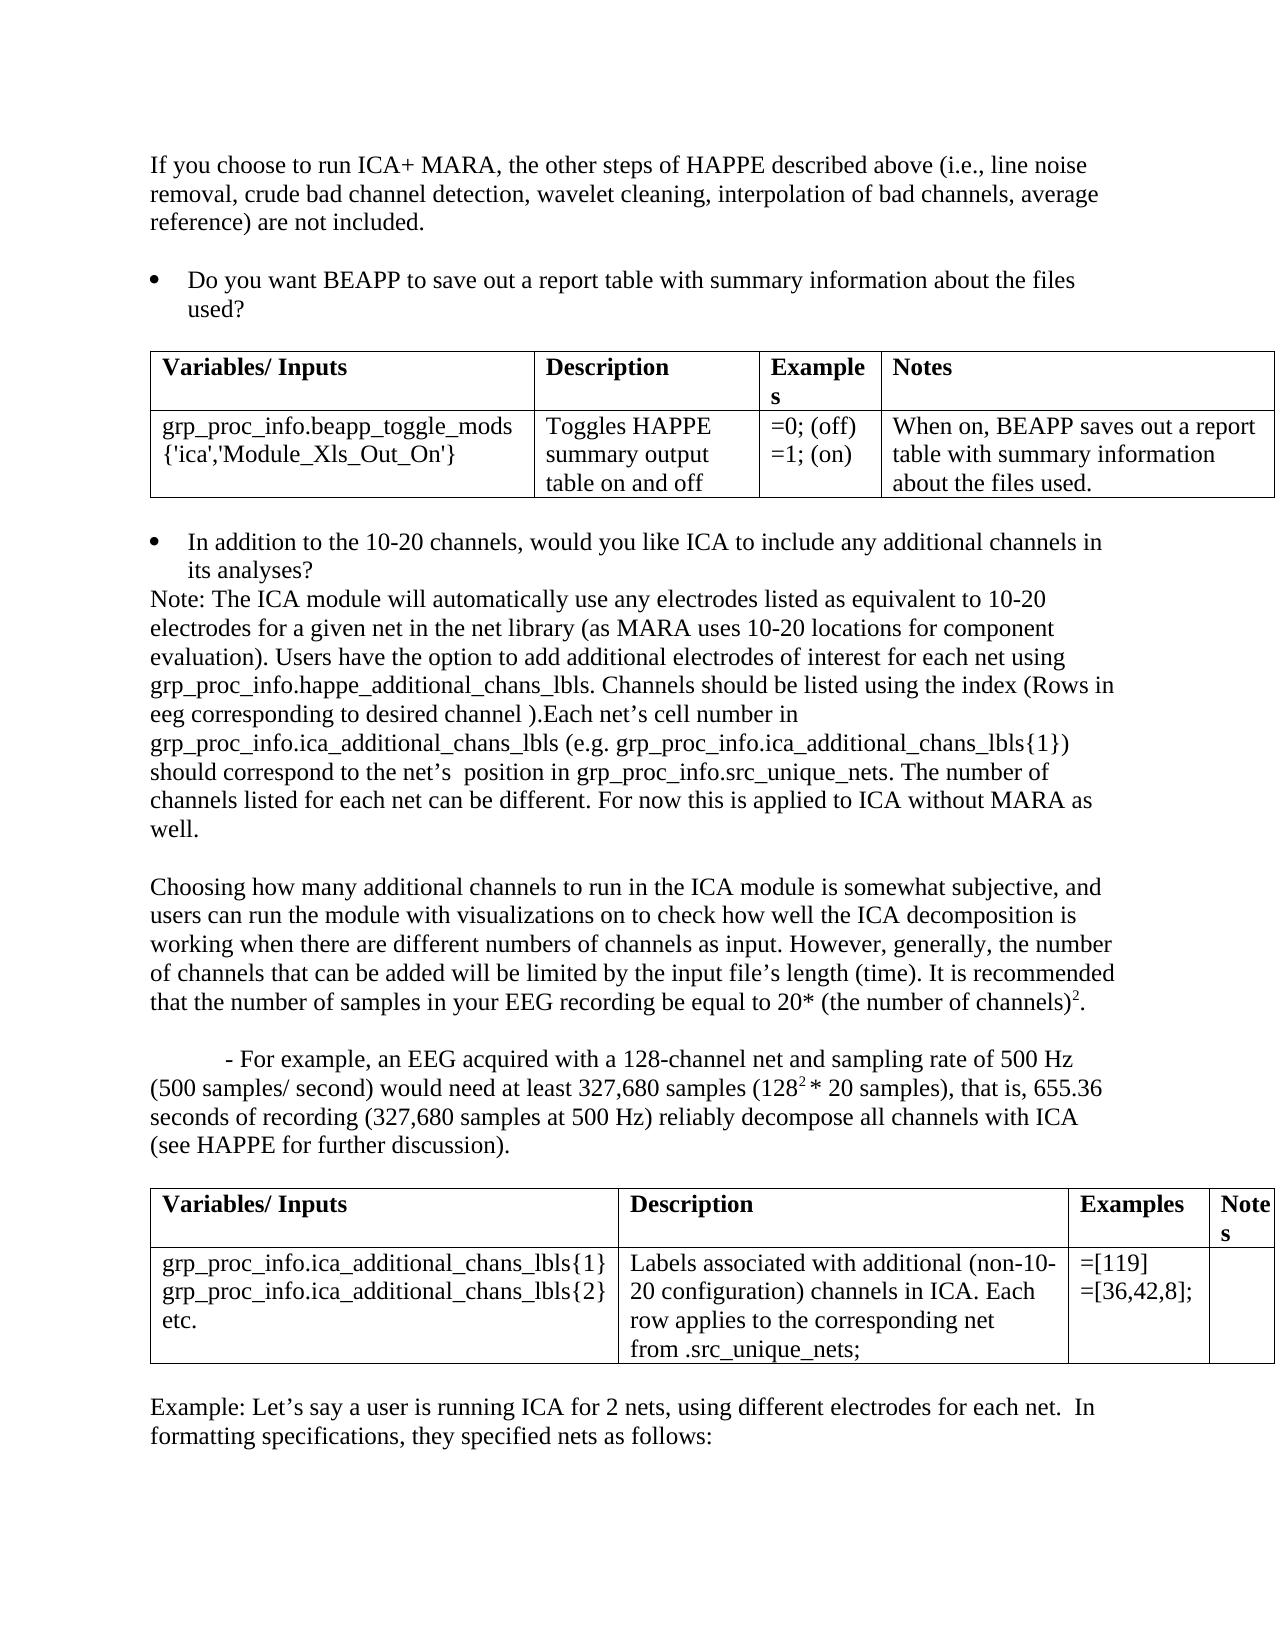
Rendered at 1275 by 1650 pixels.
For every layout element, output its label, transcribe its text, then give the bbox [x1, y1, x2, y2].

table_cell grp_proc_info.beapp_toggle_mods{'ica','Module_Xls_Out_On'} [151, 411, 534, 497]
text Note: The ICA module will automatically use any electrodes listed as equivalent to 10-20 electrodes for a given net in the net library (as MARA uses 10-20 locations for component evaluation). Users have the option to add additional electrodes of interest for each net using grp_proc_info.happe_additional_chans_lbls. Channels should be listed using the index (Rows in eeg corresponding to desired channel ).Each net’s cell number in grp_proc_info.ica_additional_chans_lbls (e.g. grp_proc_info.ica_additional_chans_lbls{1}) should correspond to the net’s position in grp_proc_info.src_unique_nets. The number of channels listed for each net can be different. For now this is applied to ICA without MARA as well. [150, 584, 1125, 843]
table_header Notes [882, 352, 1274, 410]
table_cell =[119] =[36,42,8]; [1069, 1248, 1209, 1363]
table_header Examples [1069, 1189, 1209, 1247]
table_cell When on, BEAPP saves out a report table with summary information about the files used. [882, 411, 1274, 497]
text Choosing how many additional channels to run in the ICA module is somewhat subjective, and users can run the module with visualizations on to check how well the ICA decomposition is working when there are different numbers of channels as input. However, generally, the number of channels that can be added will be limited by the input file’s length (time). It is recommended that the number of samples in your EEG recording be equal to 20* (the number of channels)2. [150, 872, 1125, 1016]
table_header Notes [1210, 1189, 1274, 1247]
table_cell Labels associated with additional (non-10-20 configuration) channels in ICA. Each row applies to the corresponding net from .src_unique_nets; [619, 1248, 1068, 1363]
table_cell grp_proc_info.ica_additional_chans_lbls{1} grp_proc_info.ica_additional_chans_lbls{2} etc. [151, 1248, 618, 1363]
list Do you want BEAPP to save out a report table with summary information about the files used? [150, 265, 1125, 322]
text Example: Let’s say a user is running ICA for 2 nets, using different electrodes for each net. In formatting specifications, they specified nets as follows: [150, 1392, 1125, 1450]
table_cell [1210, 1248, 1274, 1363]
table_header Description [619, 1189, 1068, 1247]
table_header Variables/ Inputs [151, 1189, 618, 1247]
text If you choose to run ICA+ MARA, the other steps of HAPPE described above (i.e., line noise removal, crude bad channel detection, wavelet cleaning, interpolation of bad channels, average reference) are not included. [150, 150, 1125, 236]
list In addition to the 10-20 channels, would you like ICA to include any additional channels in its analyses? [150, 527, 1125, 584]
table_header Examples [760, 352, 881, 410]
table_header Variables/ Inputs [151, 352, 534, 410]
table_cell =0; (off) =1; (on) [760, 411, 881, 497]
table_header Description [535, 352, 759, 410]
table_cell Toggles HAPPE summary output table on and off [535, 411, 759, 497]
text - For example, an EEG acquired with a 128-channel net and sampling rate of 500 Hz (500 samples/ second) would need at least 327,680 samples (1282 * 20 samples), that is, 655.36 seconds of recording (327,680 samples at 500 Hz) reliably decompose all channels with ICA (see HAPPE for further discussion). [150, 1044, 1125, 1159]
